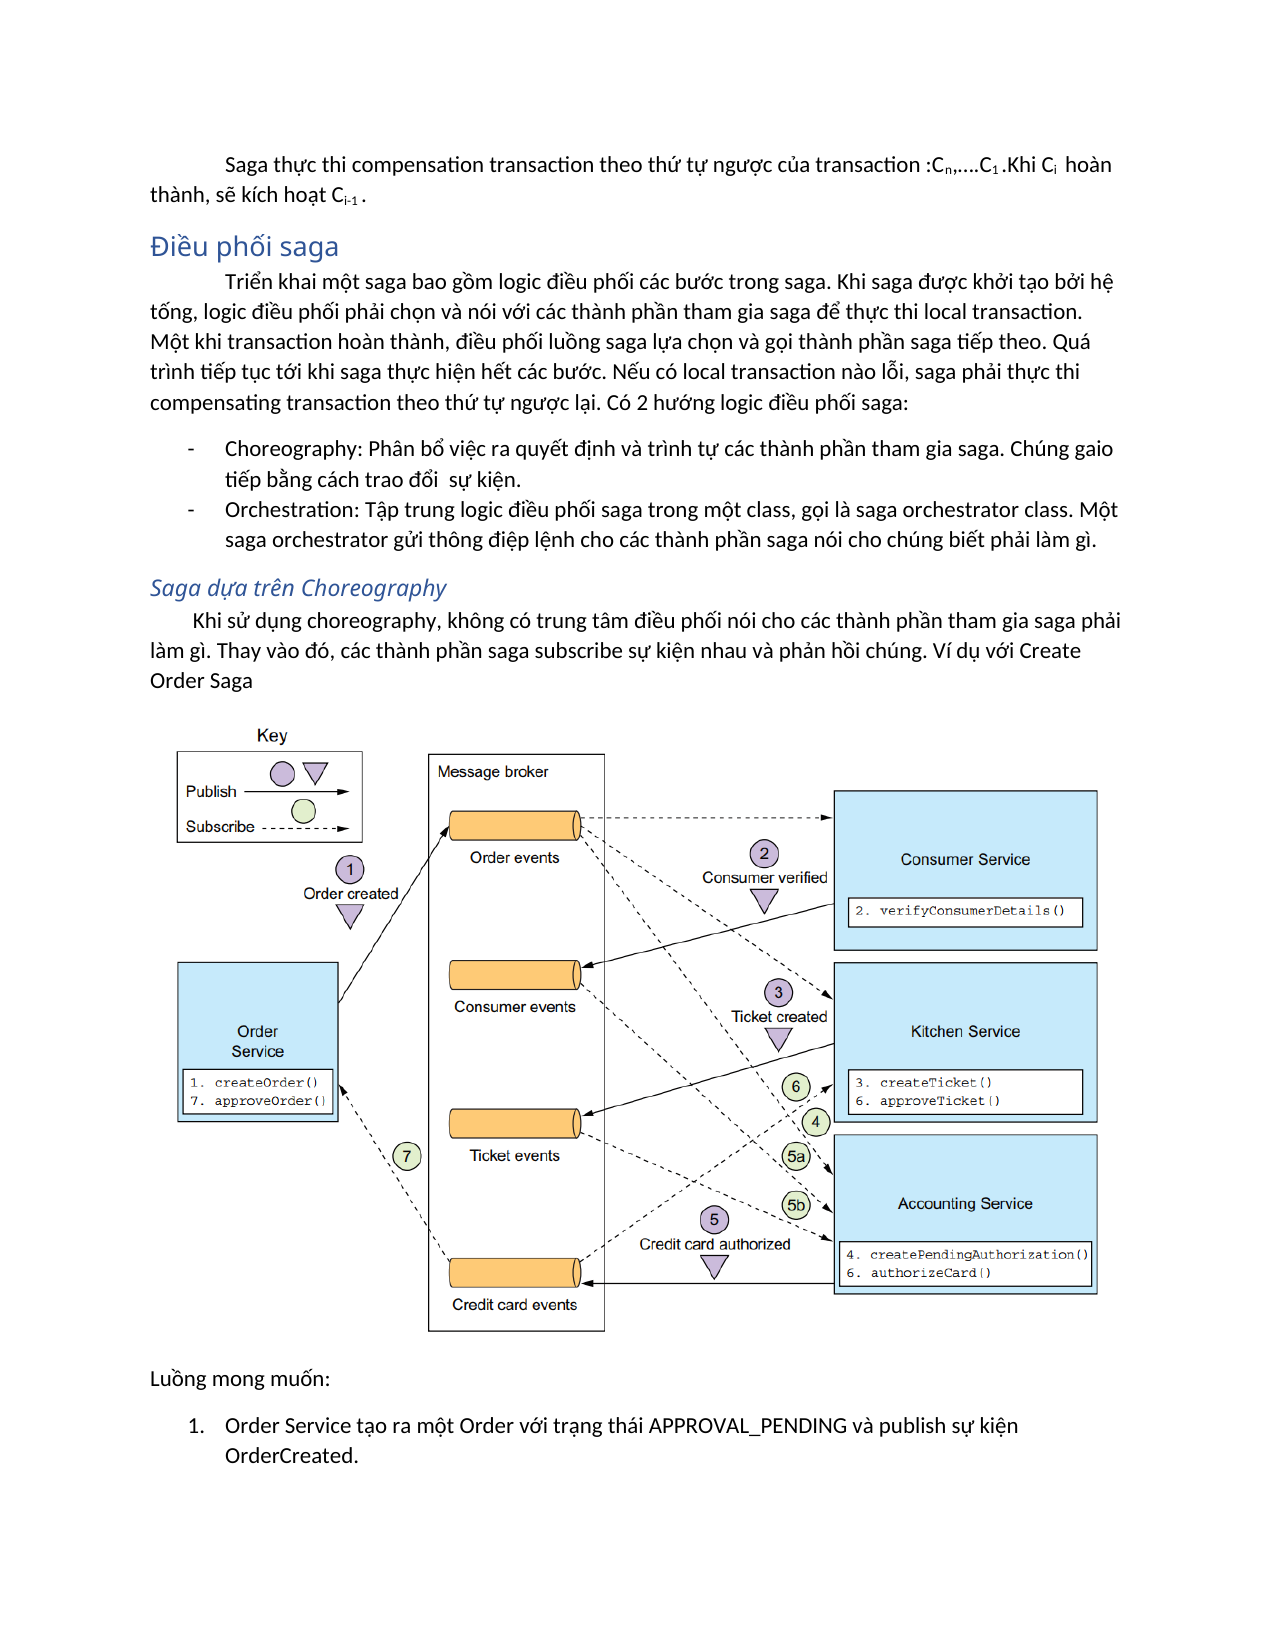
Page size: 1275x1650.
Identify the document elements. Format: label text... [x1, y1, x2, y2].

text Luồng mong muốn: [150, 1364, 1125, 1392]
list Choreography: Phân bổ việc ra quyết định và trình tự các thành phần tham gia saga. Chúng gaio tiếp bằng cách trao đổi sự kiện. [187, 434, 1125, 493]
picture [150, 713, 1125, 1345]
list Order Service tạo ra một Order với trạng thái APPROVAL_PENDING và publish sự kiện OrderCreated. [187, 1411, 1125, 1469]
text Triển khai một saga bao gồm logic điều phối các bước trong saga. Khi saga được khởi tạo bởi hệ tống, logic điều phối phải chọn và nói với các thành phần tham gia saga để thực thi local transaction. Một khi transaction hoàn thành, điều phối luồng saga lựa chọn và gọi thành phần saga tiếp theo. Quá trình tiếp tục tới khi saga thực hiện hết các bước. Nếu có local transaction nào lỗi, saga phải thực thi compensating transaction theo thứ tự ngược lại. Có 2 hướng logic điều phối saga: [150, 267, 1125, 416]
text Saga thực thi compensation transaction theo thứ tự ngược của transaction :Cn,….C1 .Khi Ci hoàn thành, sẽ kích hoạt Ci-1 . [150, 150, 1125, 208]
list Orchestration: Tập trung logic điều phối saga trong một class, gọi là saga orchestrator class. Một saga orchestrator gửi thông điệp lệnh cho các thành phần saga nói cho chúng biết phải làm gì. [187, 495, 1125, 553]
text Khi sử dụng choreography, không có trung tâm điều phối nói cho các thành phần tham gia saga phải làm gì. Thay vào đó, các thành phần saga subscribe sự kiện nhau và phản hồi chúng. Ví dụ với Create Order Saga [150, 606, 1125, 694]
subtitle Điều phối saga [150, 227, 1125, 264]
subtitle Saga dựa trên Choreography [150, 572, 1125, 603]
